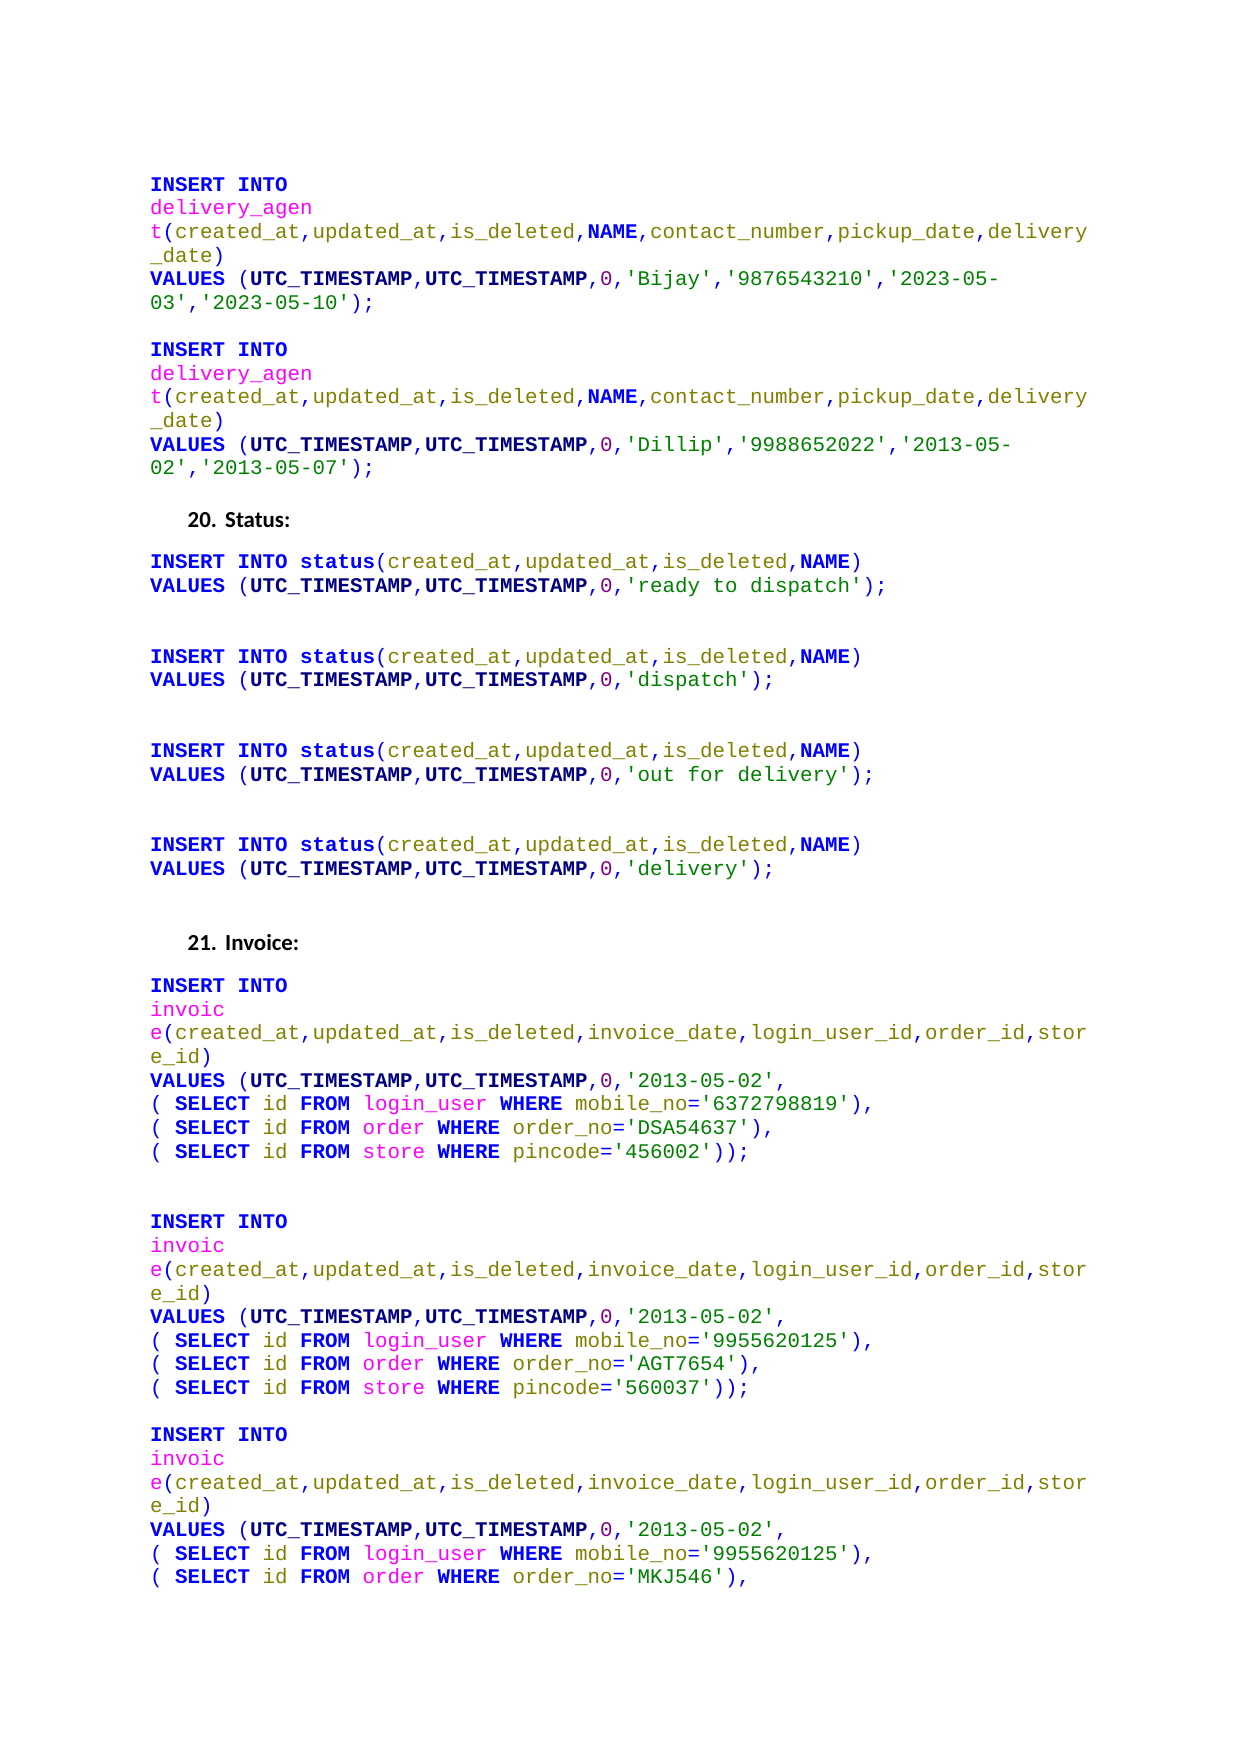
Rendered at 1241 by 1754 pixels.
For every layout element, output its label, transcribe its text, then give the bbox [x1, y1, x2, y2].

text INSERT INTO invoice(created_at,updated_at,is_deleted,invoice_date,login_user_id,order_id,store_id) [150, 1424, 1090, 1519]
text VALUES (UTC_TIMESTAMP,UTC_TIMESTAMP,0,'delivery'); [150, 858, 1090, 881]
text ( SELECT id FROM order WHERE order_no='AGT7654'), [150, 1353, 1090, 1377]
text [150, 174, 1090, 268]
text VALUES (UTC_TIMESTAMP,UTC_TIMESTAMP,0,'dispatch'); [150, 669, 1090, 693]
text VALUES (UTC_TIMESTAMP,UTC_TIMESTAMP,0,'out for delivery'); [150, 763, 1090, 787]
text VALUES (UTC_TIMESTAMP,UTC_TIMESTAMP,0,'ready to dispatch'); [150, 575, 1090, 599]
text ( SELECT id FROM store WHERE pincode='560037')); [150, 1377, 1090, 1401]
text ( SELECT id FROM store WHERE pincode='456002')); [150, 1141, 1090, 1164]
text INSERT INTO status(created_at,updated_at,is_deleted,NAME) [150, 834, 1090, 858]
text INSERT INTO status(created_at,updated_at,is_deleted,NAME) [150, 740, 1090, 763]
text INSERT INTO invoice(created_at,updated_at,is_deleted,invoice_date,login_user_id,order_id,store_id) [150, 975, 1090, 1070]
text VALUES (UTC_TIMESTAMP,UTC_TIMESTAMP,0,'2013-05-02', [150, 1070, 1090, 1093]
list Status: [187, 505, 1090, 533]
text ( SELECT id FROM order WHERE order_no='DSA54637'), [150, 1117, 1090, 1141]
text VALUES (UTC_TIMESTAMP,UTC_TIMESTAMP,0,'Dillip','9988652022','2013-05-02','2013-05-07'); [150, 434, 1090, 481]
text INSERT INTO invoice(created_at,updated_at,is_deleted,invoice_date,login_user_id,order_id,store_id) [150, 1212, 1090, 1306]
text VALUES (UTC_TIMESTAMP,UTC_TIMESTAMP,0,'2013-05-02', [150, 1306, 1090, 1330]
text INSERT INTO status(created_at,updated_at,is_deleted,NAME) [150, 552, 1090, 575]
text VALUES (UTC_TIMESTAMP,UTC_TIMESTAMP,0,'2013-05-02', [150, 1519, 1090, 1543]
text ( SELECT id FROM login_user WHERE mobile_no='9955620125'), [150, 1330, 1090, 1353]
text ( SELECT id FROM order WHERE order_no='MKJ546'), [150, 1566, 1090, 1590]
text INSERT INTO status(created_at,updated_at,is_deleted,NAME) [150, 646, 1090, 669]
text ( SELECT id FROM login_user WHERE mobile_no='9955620125'), [150, 1543, 1090, 1566]
text ( SELECT id FROM login_user WHERE mobile_no='6372798819'), [150, 1093, 1090, 1117]
text INSERT INTO delivery_agent(created_at,updated_at,is_deleted,NAME,contact_number,pickup_date,delivery_date) [150, 339, 1090, 434]
list Invoice: [187, 928, 1090, 956]
text VALUES (UTC_TIMESTAMP,UTC_TIMESTAMP,0,'Bijay','9876543210','2023-05-03','2023-05-10'); [150, 268, 1090, 316]
